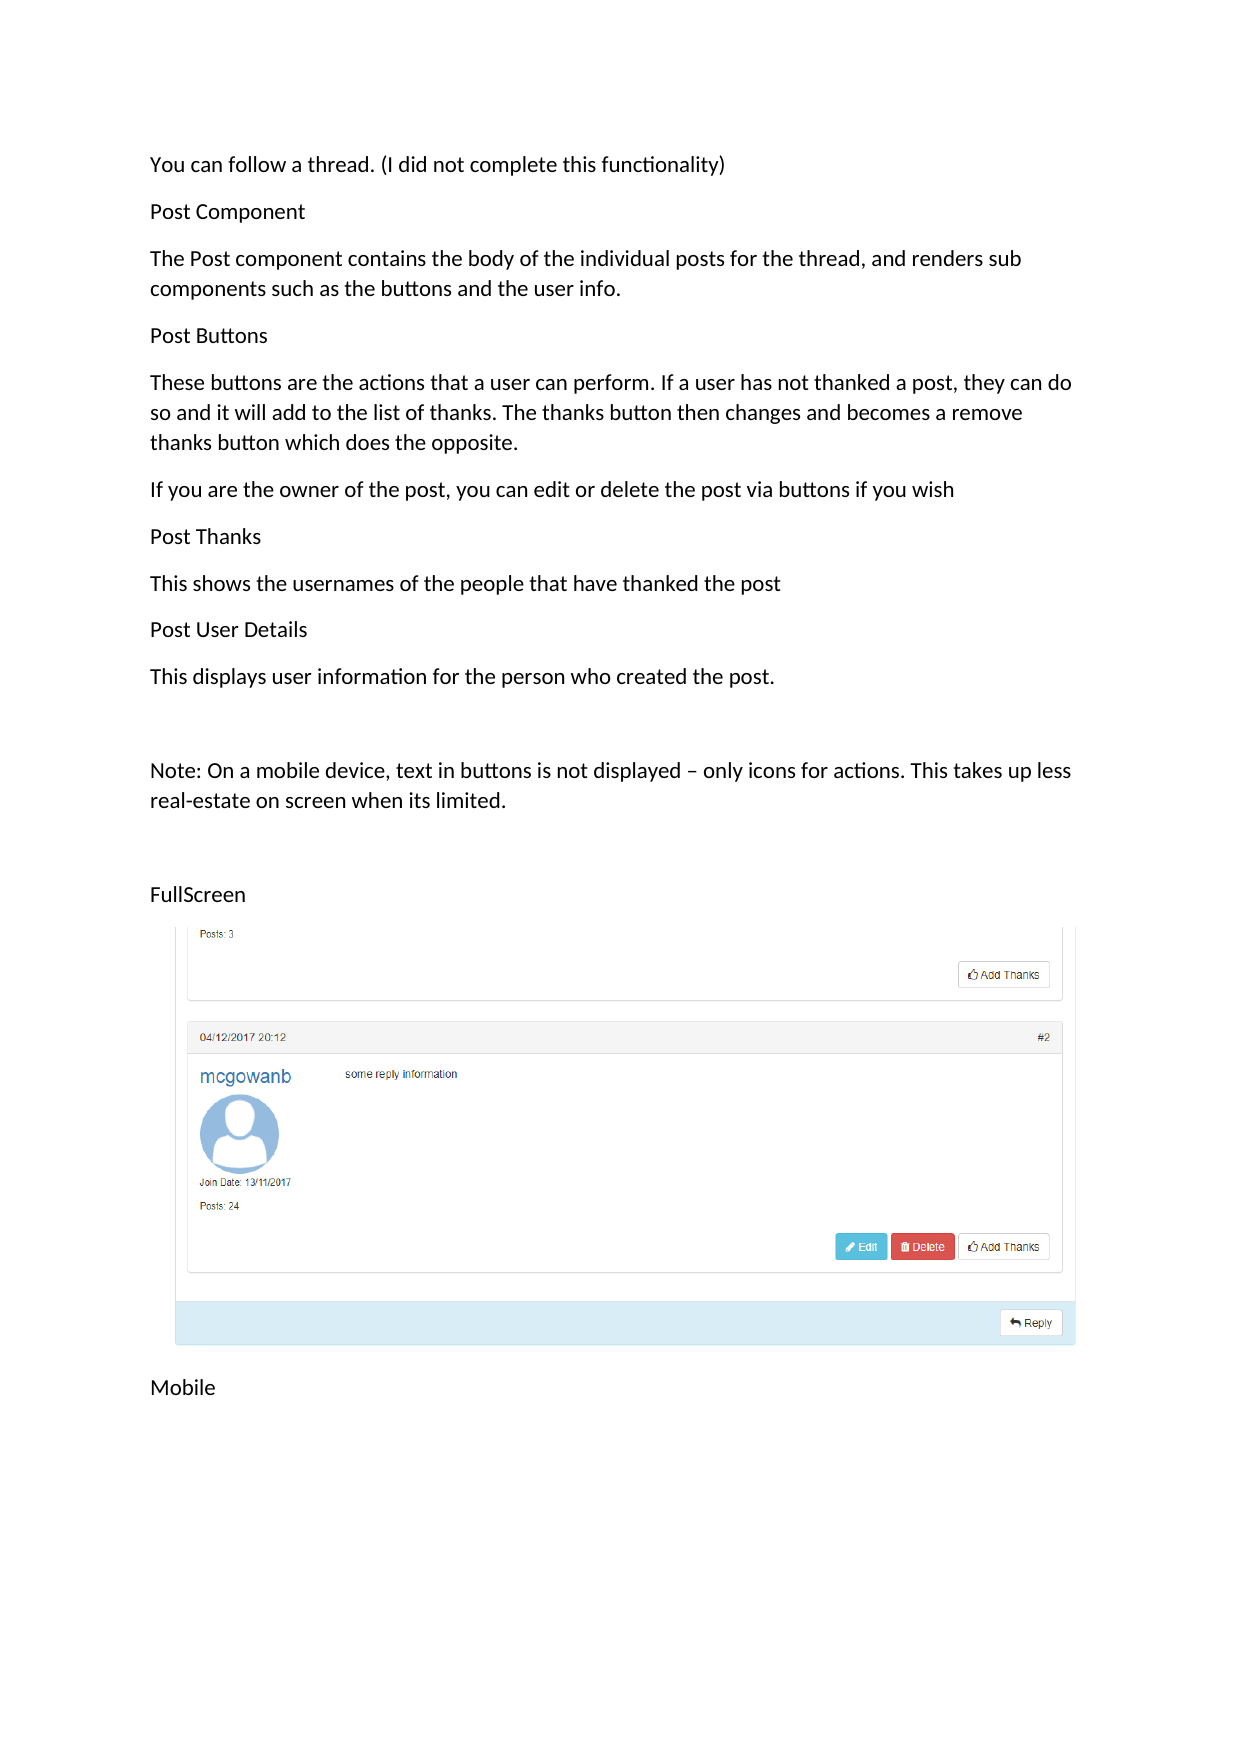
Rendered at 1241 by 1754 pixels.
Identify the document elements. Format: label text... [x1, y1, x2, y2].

text Mobile [150, 1373, 1090, 1401]
text FullScreen [150, 880, 1090, 908]
text If you are the owner of the post, you can edit or delete the post via buttons if you wish [150, 475, 1090, 503]
text You can follow a thread. (I did not complete this functionality) [150, 150, 1090, 178]
text This shows the usernames of the people that have thanked the post [150, 569, 1090, 597]
text Post User Details [150, 616, 1090, 644]
text The Post component contains the body of the individual posts for the thread, and renders sub components such as the buttons and the user info. [150, 244, 1090, 302]
text Note: On a mobile device, text in buttons is not displayed – only icons for actions. This takes up less real-estate on screen when its limited. [150, 756, 1090, 814]
text Post Component [150, 197, 1090, 225]
text This displays user information for the person who created the post. [150, 662, 1090, 691]
picture [150, 927, 1091, 1355]
text Post Thanks [150, 522, 1090, 550]
text Post Buttons [150, 321, 1090, 349]
text These buttons are the actions that a user can perform. If a user has not thanked a post, they can do so and it will add to the list of thanks. The thanks button then changes and becomes a remove thanks button which does the opposite. [150, 368, 1090, 456]
